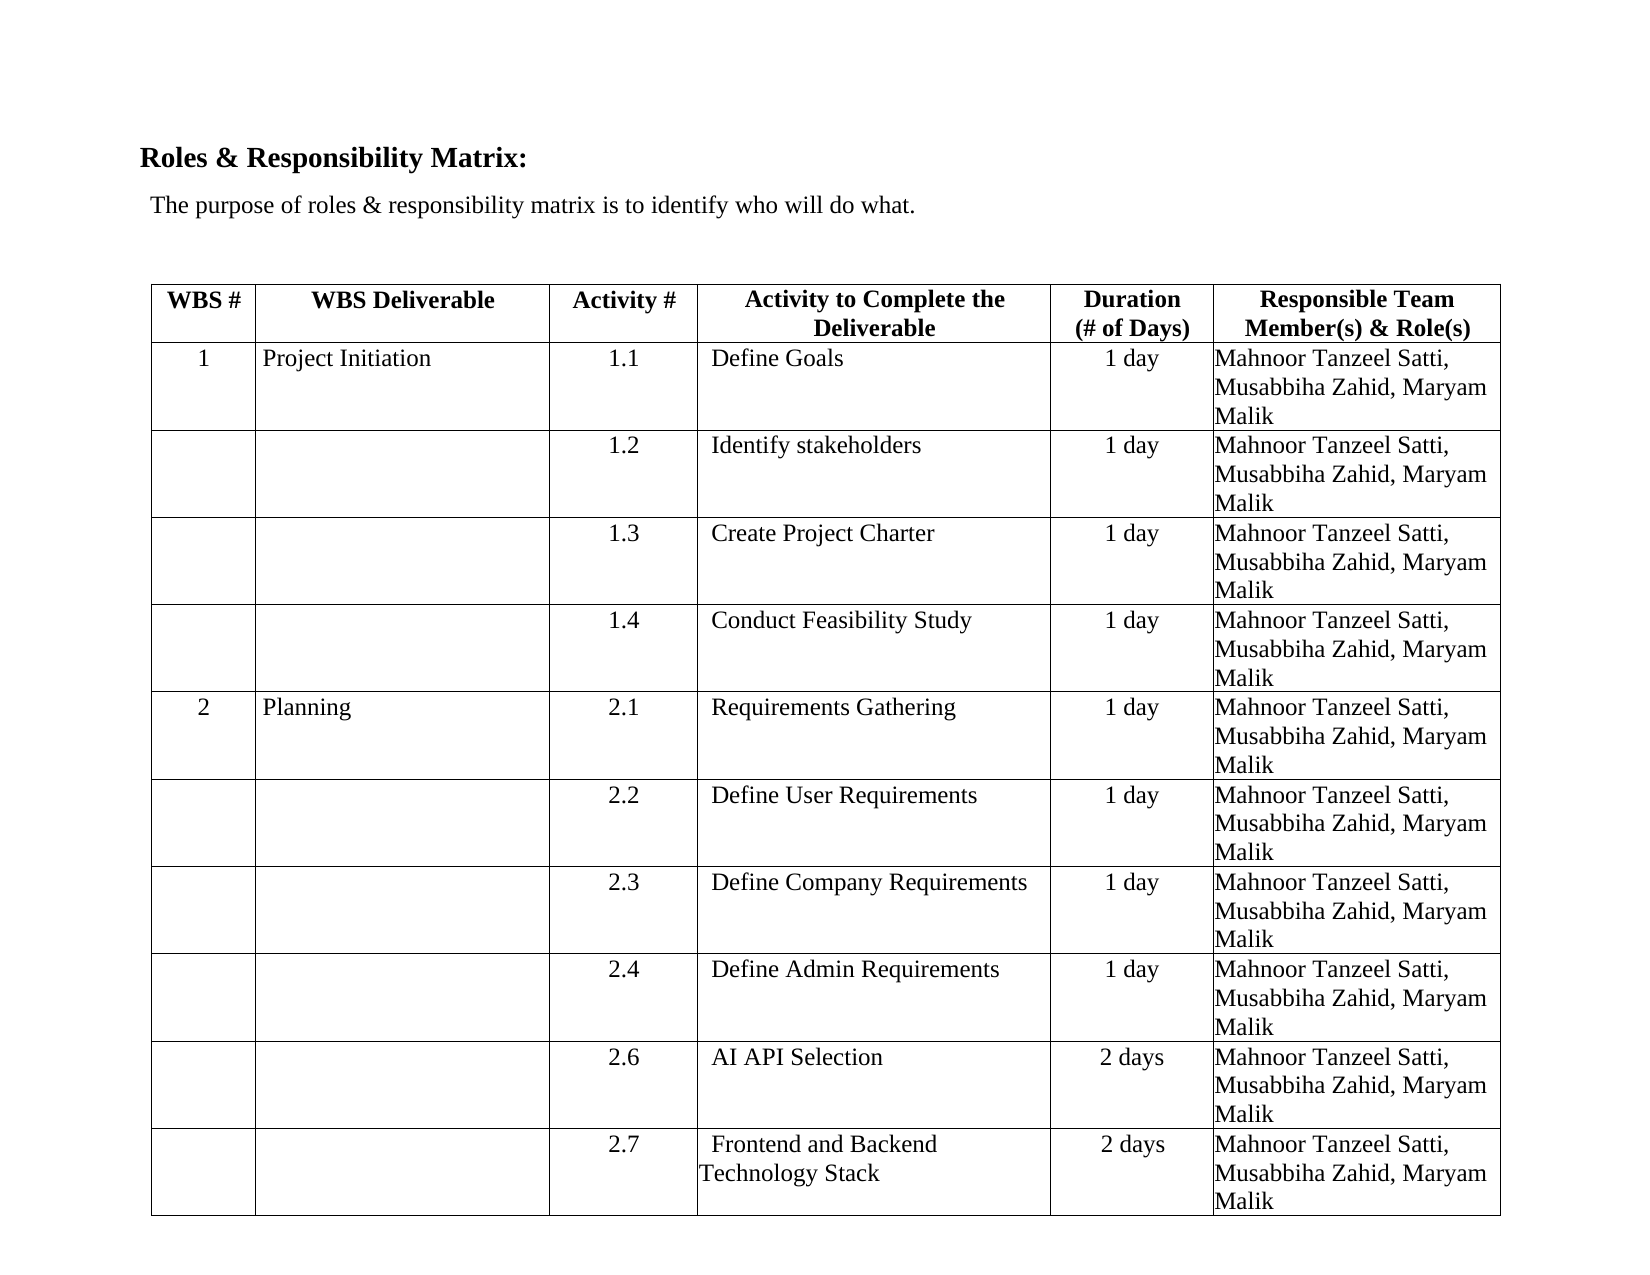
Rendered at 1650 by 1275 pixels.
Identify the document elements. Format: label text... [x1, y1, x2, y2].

table_cell [152, 867, 255, 953]
table_cell 2.6 [550, 1042, 697, 1128]
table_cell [1214, 1042, 1500, 1128]
table_cell Define Admin Requirements [698, 954, 1050, 1041]
table_cell 1 day [1051, 954, 1213, 1041]
table_cell 2.2 [550, 780, 697, 866]
table_header Duration (# of Days) [1051, 285, 1213, 342]
table_cell [256, 867, 549, 953]
table_cell Define Company Requirements [698, 867, 1050, 953]
table_cell Mahnoor Tanzeel Satti, Musabbiha Zahid, Maryam Malik [1214, 954, 1500, 1041]
table_cell 1 day [1051, 343, 1213, 429]
table_cell [152, 431, 255, 517]
table_cell 1 day [1051, 431, 1213, 517]
table_cell Identify stakeholders [698, 431, 1050, 517]
table_cell 2 [152, 692, 255, 779]
table_cell [256, 1042, 549, 1128]
table_cell [152, 780, 255, 866]
table_cell [256, 518, 549, 604]
table_cell [256, 431, 549, 517]
table_cell 1.1 [550, 343, 697, 429]
table_cell Mahnoor Tanzeel Satti, Musabbiha Zahid, Maryam Malik [1214, 867, 1500, 953]
table_cell [256, 605, 549, 691]
table_cell 1 day [1051, 518, 1213, 604]
table_cell [256, 1129, 549, 1215]
table_cell 2 days [1051, 1042, 1213, 1128]
table_cell [256, 780, 549, 866]
table_cell [256, 954, 549, 1041]
table_cell 1 day [1051, 780, 1213, 866]
table_cell Frontend and Backend Technology Stack [698, 1129, 1050, 1215]
table_cell 1.2 [550, 431, 697, 517]
table_cell Mahnoor Tanzeel Satti, Musabbiha Zahid, Maryam Malik [1214, 605, 1500, 691]
table_cell 2.1 [550, 692, 697, 779]
table_cell 2 days [1051, 1129, 1213, 1215]
table_cell Mahnoor Tanzeel Satti, Musabbiha Zahid, Maryam Malik [1214, 343, 1500, 429]
table_cell 2.3 [550, 867, 697, 953]
table_cell [152, 1129, 255, 1215]
table_cell 1.4 [550, 605, 697, 691]
table_cell Define Goals [698, 343, 1050, 429]
table_cell Planning [256, 692, 549, 779]
table_cell Requirements Gathering [698, 692, 1050, 779]
table_cell Mahnoor Tanzeel Satti, Musabbiha Zahid, Maryam Malik [1214, 780, 1500, 866]
table_cell 2.4 [550, 954, 697, 1041]
table_header WBS # [152, 285, 255, 342]
text The purpose of roles & responsibility matrix is to identify who will do what. [150, 190, 1512, 219]
table_cell Mahnoor Tanzeel Satti, Musabbiha Zahid, Maryam Malik [1214, 431, 1500, 517]
table_cell AI API Selection [698, 1042, 1050, 1128]
table_cell [152, 954, 255, 1041]
table_cell 1.3 [550, 518, 697, 604]
table_header Activity # [550, 285, 697, 342]
table_cell [152, 605, 255, 691]
table_cell [152, 518, 255, 604]
table_cell 1 day [1051, 692, 1213, 779]
table_cell [152, 1042, 255, 1128]
table_cell Mahnoor Tanzeel Satti, Musabbiha Zahid, Maryam Malik [1214, 518, 1500, 604]
table_cell 1 day [1051, 867, 1213, 953]
table_cell Define User Requirements [698, 780, 1050, 866]
table_header Activity to Complete the Deliverable [698, 285, 1050, 342]
table_cell 2.7 [550, 1129, 697, 1215]
table_cell Conduct Feasibility Study [698, 605, 1050, 691]
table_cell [1214, 1129, 1500, 1215]
table_cell 1 day [1051, 605, 1213, 691]
table_cell Project Initiation [256, 343, 549, 429]
table_cell Mahnoor Tanzeel Satti, Musabbiha Zahid, Maryam Malik [1214, 692, 1500, 779]
table_cell Create Project Charter [698, 518, 1050, 604]
table_header WBS Deliverable [256, 285, 549, 342]
table_header Responsible Team Member(s) & Role(s) [1214, 285, 1500, 342]
table_cell 1 [152, 343, 255, 429]
text Roles & Responsibility Matrix: [139, 140, 1512, 173]
